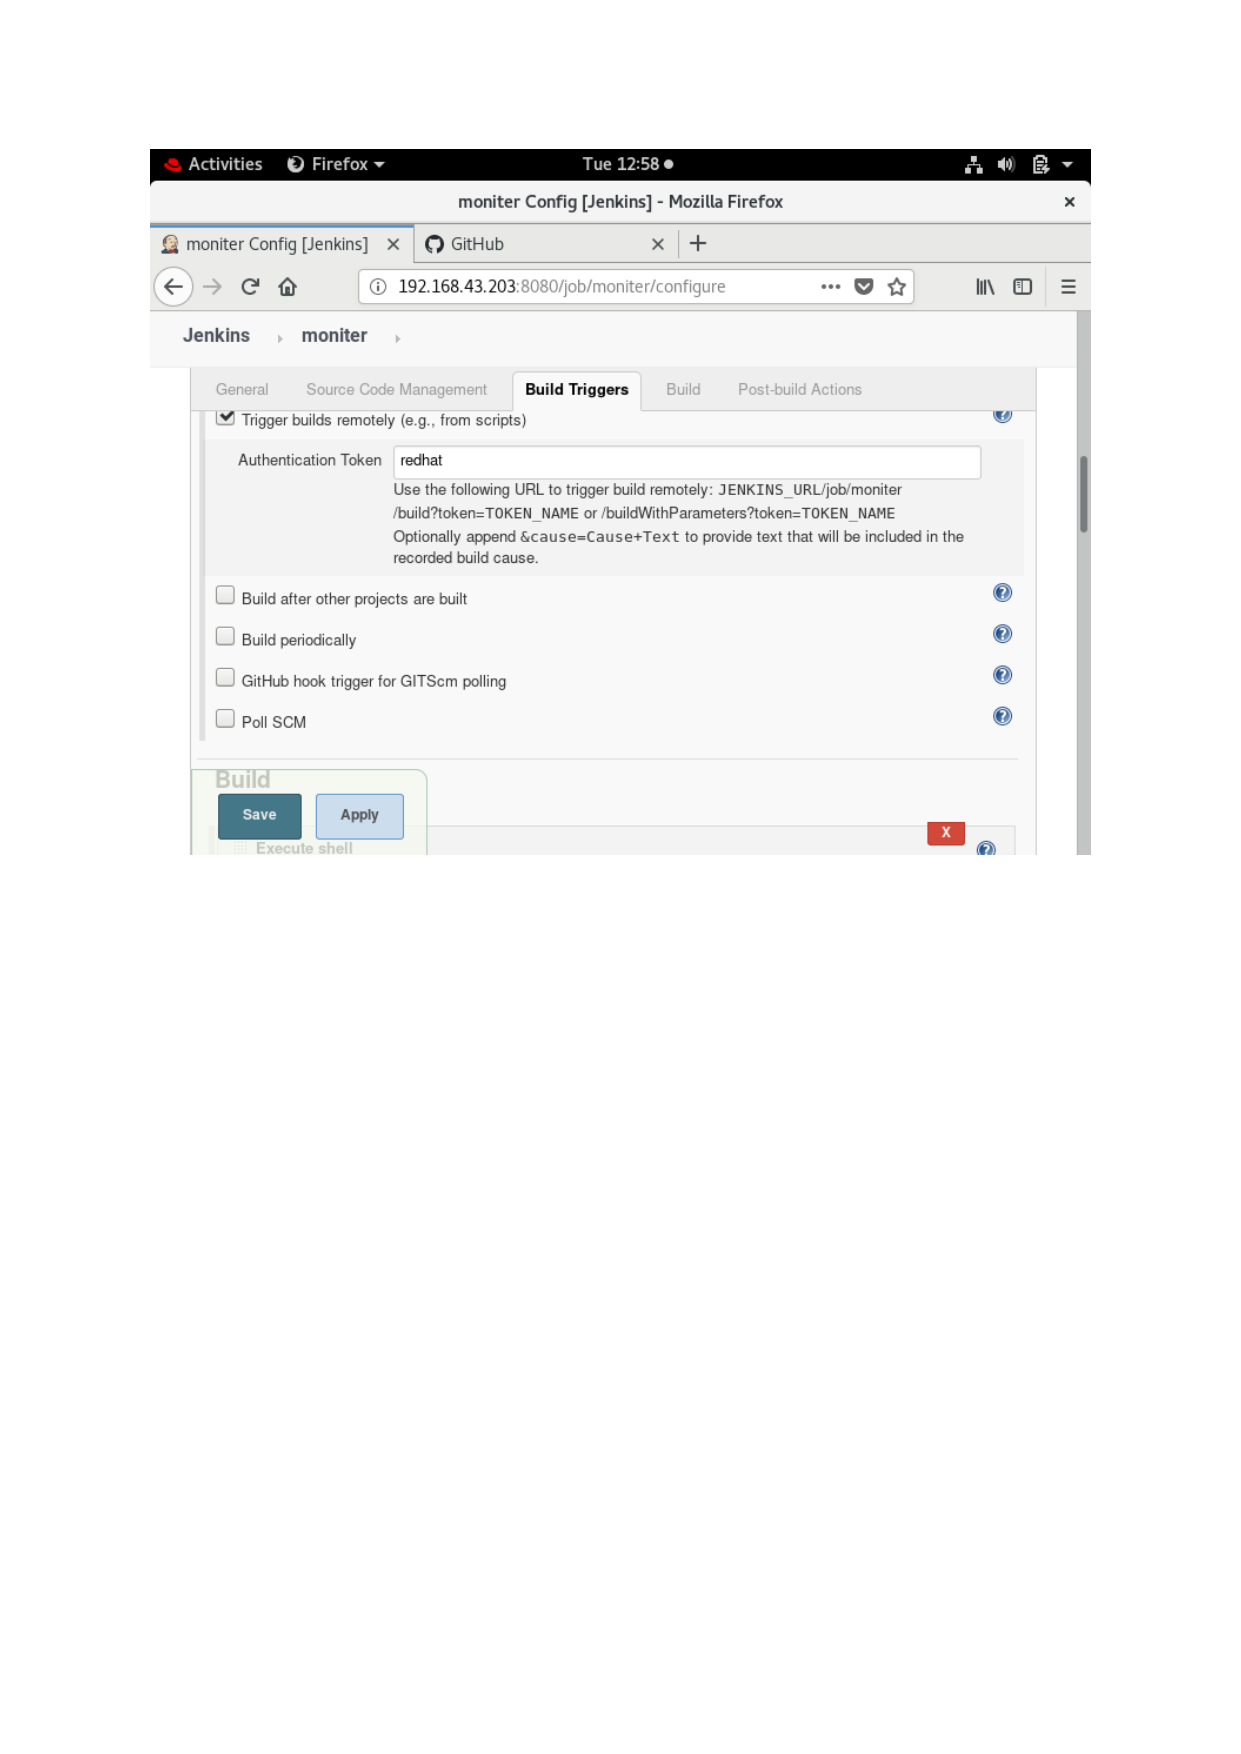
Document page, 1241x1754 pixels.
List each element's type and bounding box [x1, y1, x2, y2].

picture [150, 149, 1091, 855]
